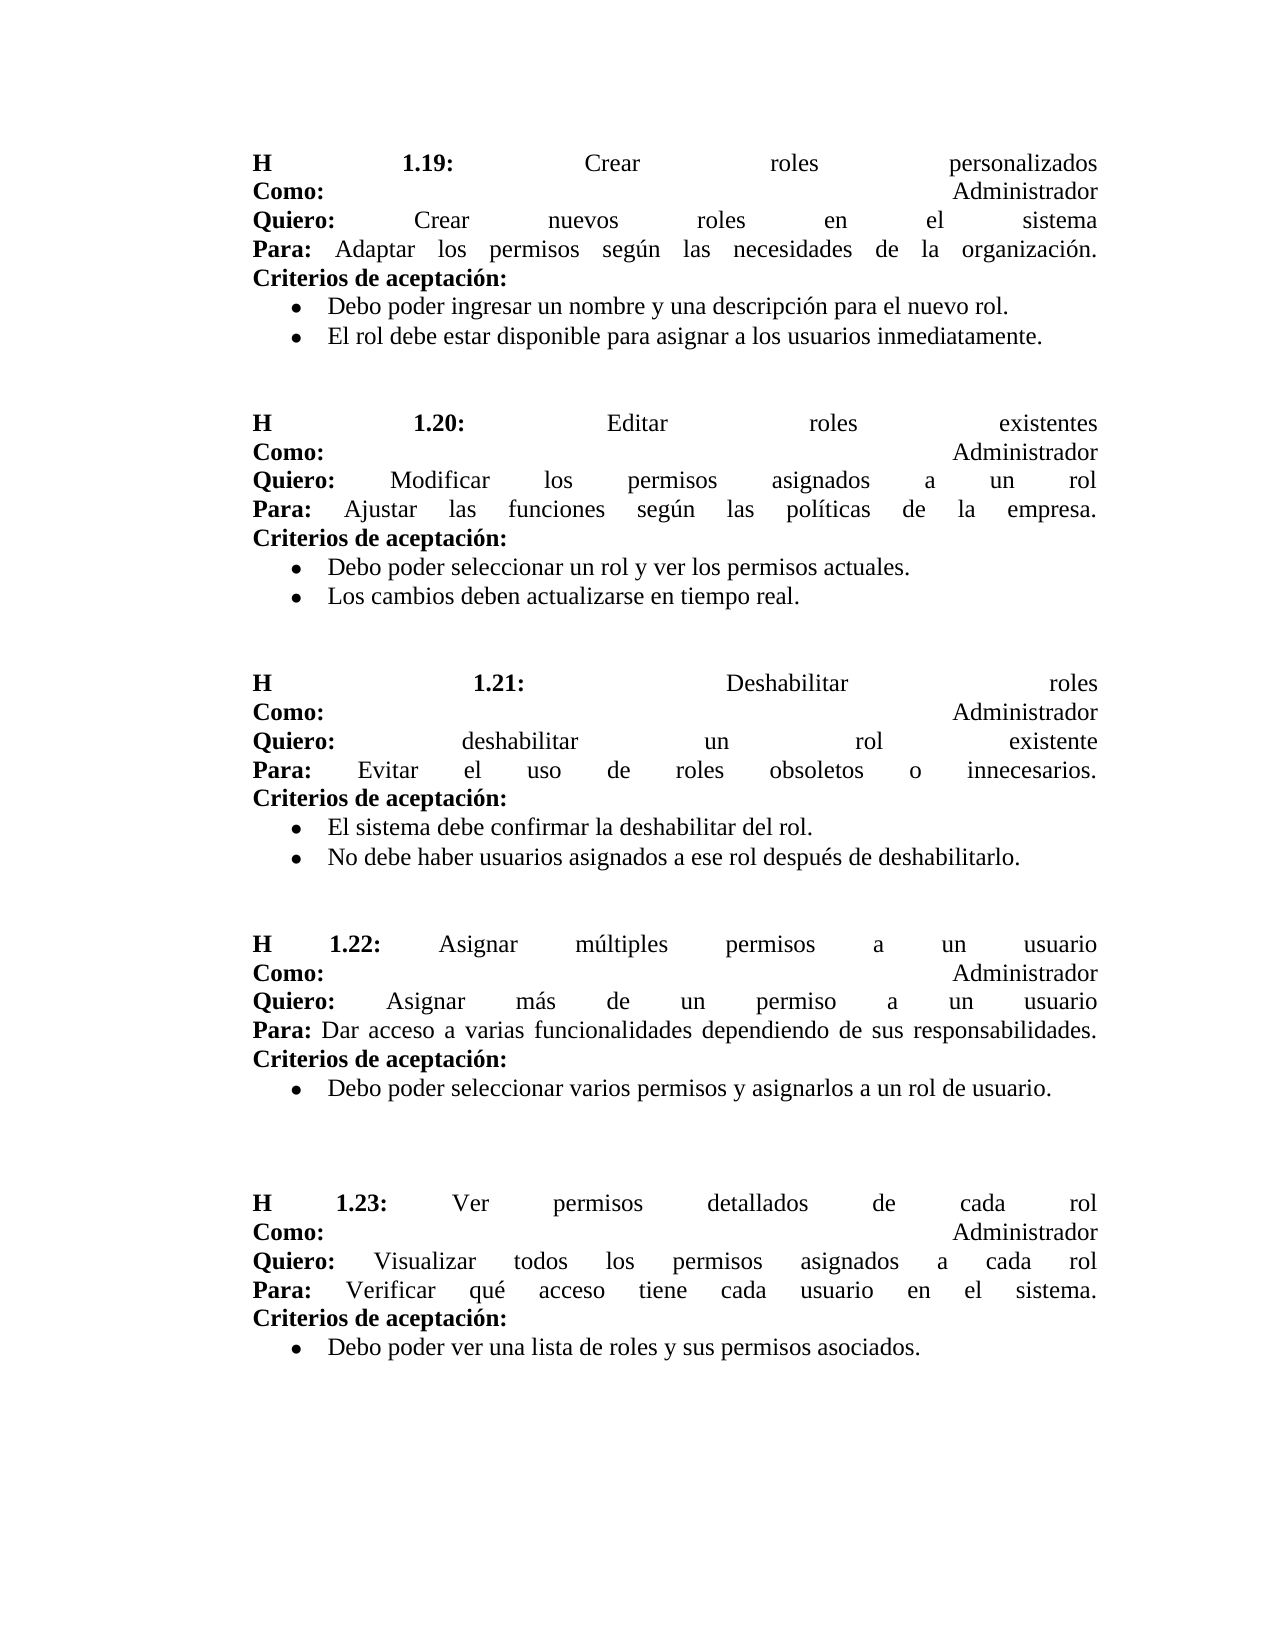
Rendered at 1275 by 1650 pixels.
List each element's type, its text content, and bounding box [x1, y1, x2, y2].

list Los cambios deben actualizarse en tiempo real. [290, 581, 1098, 611]
list El rol debe estar disponible para asignar a los usuarios inmediatamente. [290, 321, 1098, 351]
text H 1.21: Deshabilitar roles Como: Administrador Quiero: deshabilitar un rol existente Para: Evitar el uso de roles obsoletos o innecesarios. Criterios de aceptación: [252, 668, 1098, 812]
list Debo poder ver una lista de roles y sus permisos asociados. [290, 1332, 1098, 1362]
text H 1.19: Crear roles personalizados Como: Administrador Quiero: Crear nuevos roles en el sistema Para: Adaptar los permisos según las necesidades de la organización. Criterios de aceptación: [252, 148, 1098, 291]
list El sistema debe confirmar la deshabilitar del rol. [290, 812, 1098, 842]
text H 1.23: Ver permisos detallados de cada rol Como: Administrador Quiero: Visualizar todos los permisos asignados a cada rol Para: Verificar qué acceso tiene cada usuario en el sistema. Criterios de aceptación: [252, 1188, 1098, 1332]
text H 1.22: Asignar múltiples permisos a un usuario Como: Administrador Quiero: Asignar más de un permiso a un usuario Para: Dar acceso a varias funcionalidades dependiendo de sus responsabilidades. Criterios de aceptación: [252, 929, 1098, 1073]
list No debe haber usuarios asignados a ese rol después de deshabilitarlo. [290, 842, 1098, 871]
list Debo poder seleccionar un rol y ver los permisos actuales. [290, 552, 1098, 581]
list Debo poder ingresar un nombre y una descripción para el nuevo rol. [290, 291, 1098, 321]
text H 1.20: Editar roles existentes Como: Administrador Quiero: Modificar los permisos asignados a un rol Para: Ajustar las funciones según las políticas de la empresa. Criterios de aceptación: [252, 408, 1098, 552]
list Debo poder seleccionar varios permisos y asignarlos a un rol de usuario. [290, 1073, 1098, 1102]
